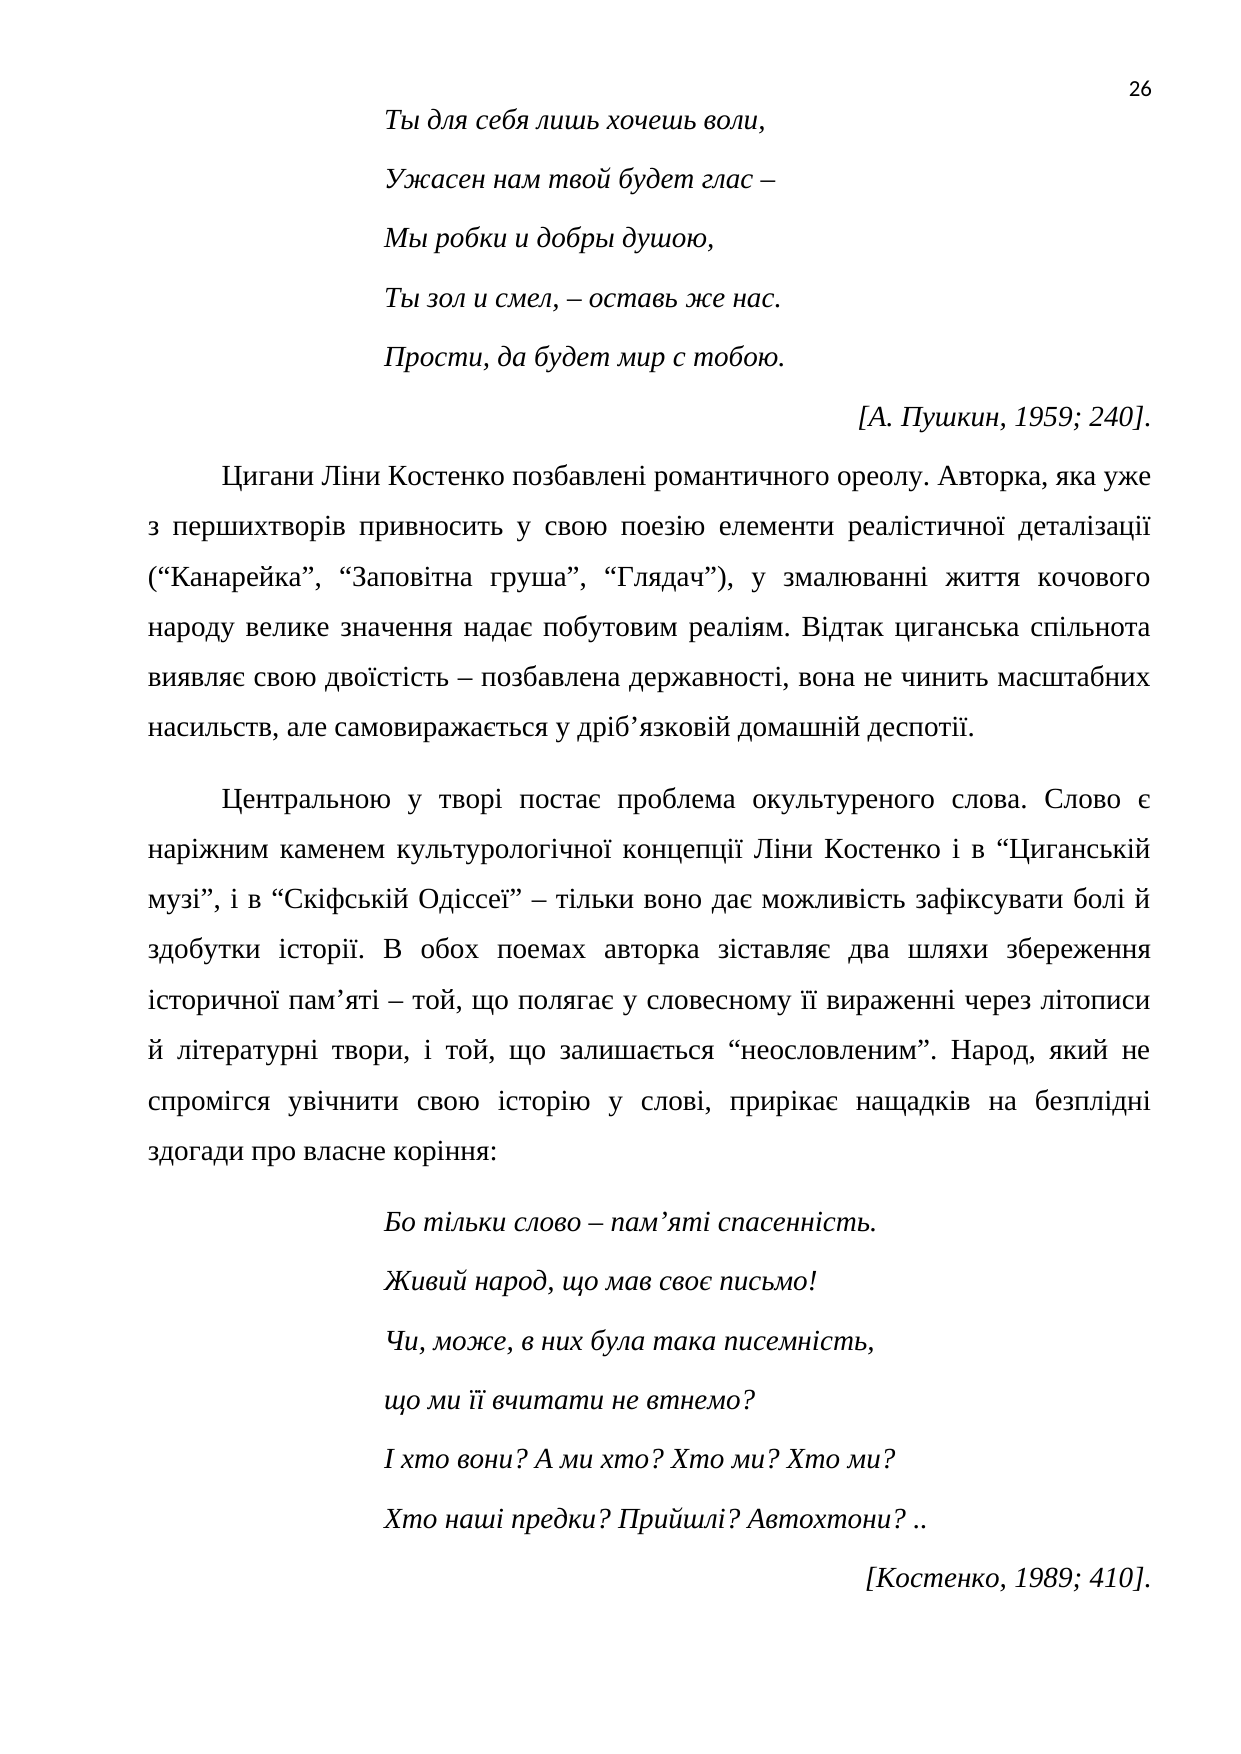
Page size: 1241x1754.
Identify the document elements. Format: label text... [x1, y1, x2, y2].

text [А. Пушкин, 1959; 240]. [148, 399, 1152, 432]
text Ты для себя лишь хочешь воли, [148, 102, 1152, 135]
text Бо тільки слово – пам’яті спасенність. [148, 1204, 1152, 1238]
text Мы робки и добры душою, [148, 221, 1152, 254]
text Прости, да будет мир с тобою. [148, 339, 1152, 373]
text Цигани Ліни Костенко позбавлені романтичного ореолу. Авторка, яка уже з першихтворів привносить у свою поезію елементи реалістичної деталізації (“Канарейка”, “Заповітна груша”, “Глядач”), у змалюванні життя кочового народу велике значення надає побутовим реаліям. Відтак циганська спільнота виявляє свою двоїстість – позбавлена державності, вона не чинить масштабних насильств, але самовиражається у дріб’язковій домашній деспотії. [148, 458, 1152, 743]
text що ми її вчитати не втнемо? [148, 1382, 1152, 1416]
text І хто вони? А ми хто? Хто ми? Хто ми? [148, 1442, 1152, 1475]
text Хто наші предки? Прийшлі? Автохтони? .. [384, 1501, 1152, 1534]
text [Костенко, 1989; 410]. [384, 1560, 1152, 1594]
text Чи, може, в них була така писемність, [148, 1323, 1152, 1356]
text Ужасен нам твой будет глас – [148, 161, 1152, 195]
text Ты зол и смел, – оставь же нас. [148, 280, 1152, 313]
text Живий народ, що мав своє письмо! [148, 1263, 1152, 1297]
text Центральною у творі постає проблема окультуреного слова. Слово є наріжним каменем культурологічної концепції Ліни Костенко і в “Циганській музі”, і в “Скіфській Одіссеї” – тільки воно дає можливість зафіксувати болі й здобутки історії. В обох поемах авторка зіставляє два шляхи збереження історичної пам’яті – той, що полягає у словесному її вираженні через літописи й літературні твори, і той, що залишається “неословленим”. Народ, який не спромігся увічнити свою історію у слові, прирікає нащадків на безплідні здогади про власне коріння: [148, 781, 1152, 1166]
